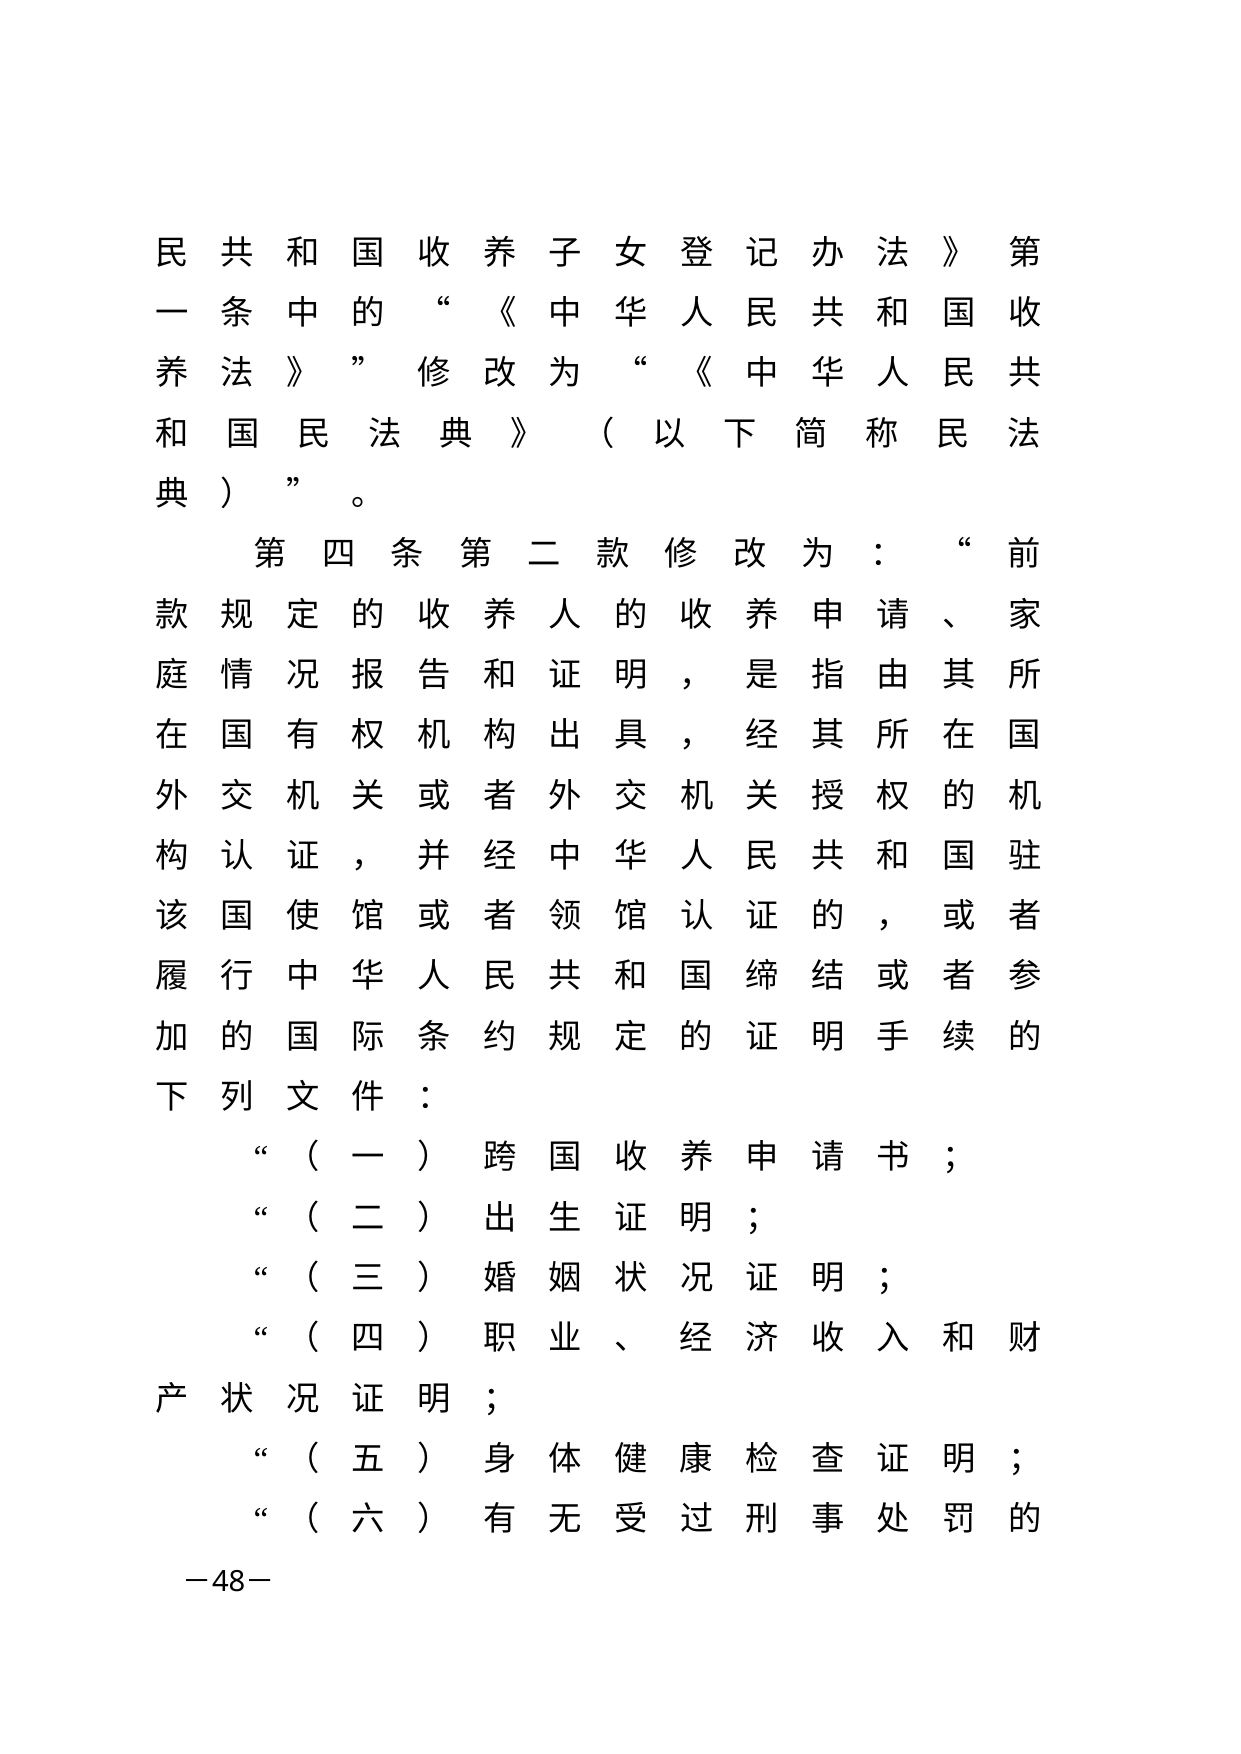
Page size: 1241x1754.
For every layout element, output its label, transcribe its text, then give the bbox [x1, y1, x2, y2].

list “（四）职业、经济收入和财产状况证明； [155, 1305, 1073, 1426]
list “（一）跨国收养申请书； [155, 1124, 1073, 1184]
list 第四条第二款修改为：“前款规定的收养人的收养申请、家庭情况报告和证明，是指由其所在国有权机构出具，经其所在国外交机关或者外交机关授权的机构认证，并经中华人民共和国驻该国使馆或者领馆认证的，或者履行中华人民共和国缔结或者参加的国际条约规定的证明手续的下列文件： [155, 521, 1073, 1124]
list “（三）婚姻状况证明； [155, 1245, 1073, 1305]
list “（五）身体健康检查证明； [155, 1426, 1073, 1486]
list “（六）有无受过刑事处罚的证明； [155, 1486, 1073, 1546]
list “（二）出生证明； [155, 1184, 1073, 1245]
list 十九、将《外国人在中华人民共和国收养子女登记办法》第一条中的“《中华人民共和国收养法》”修改为“《中华人民共和国民法典》（以下简称民法典）”。 [155, 219, 1073, 521]
